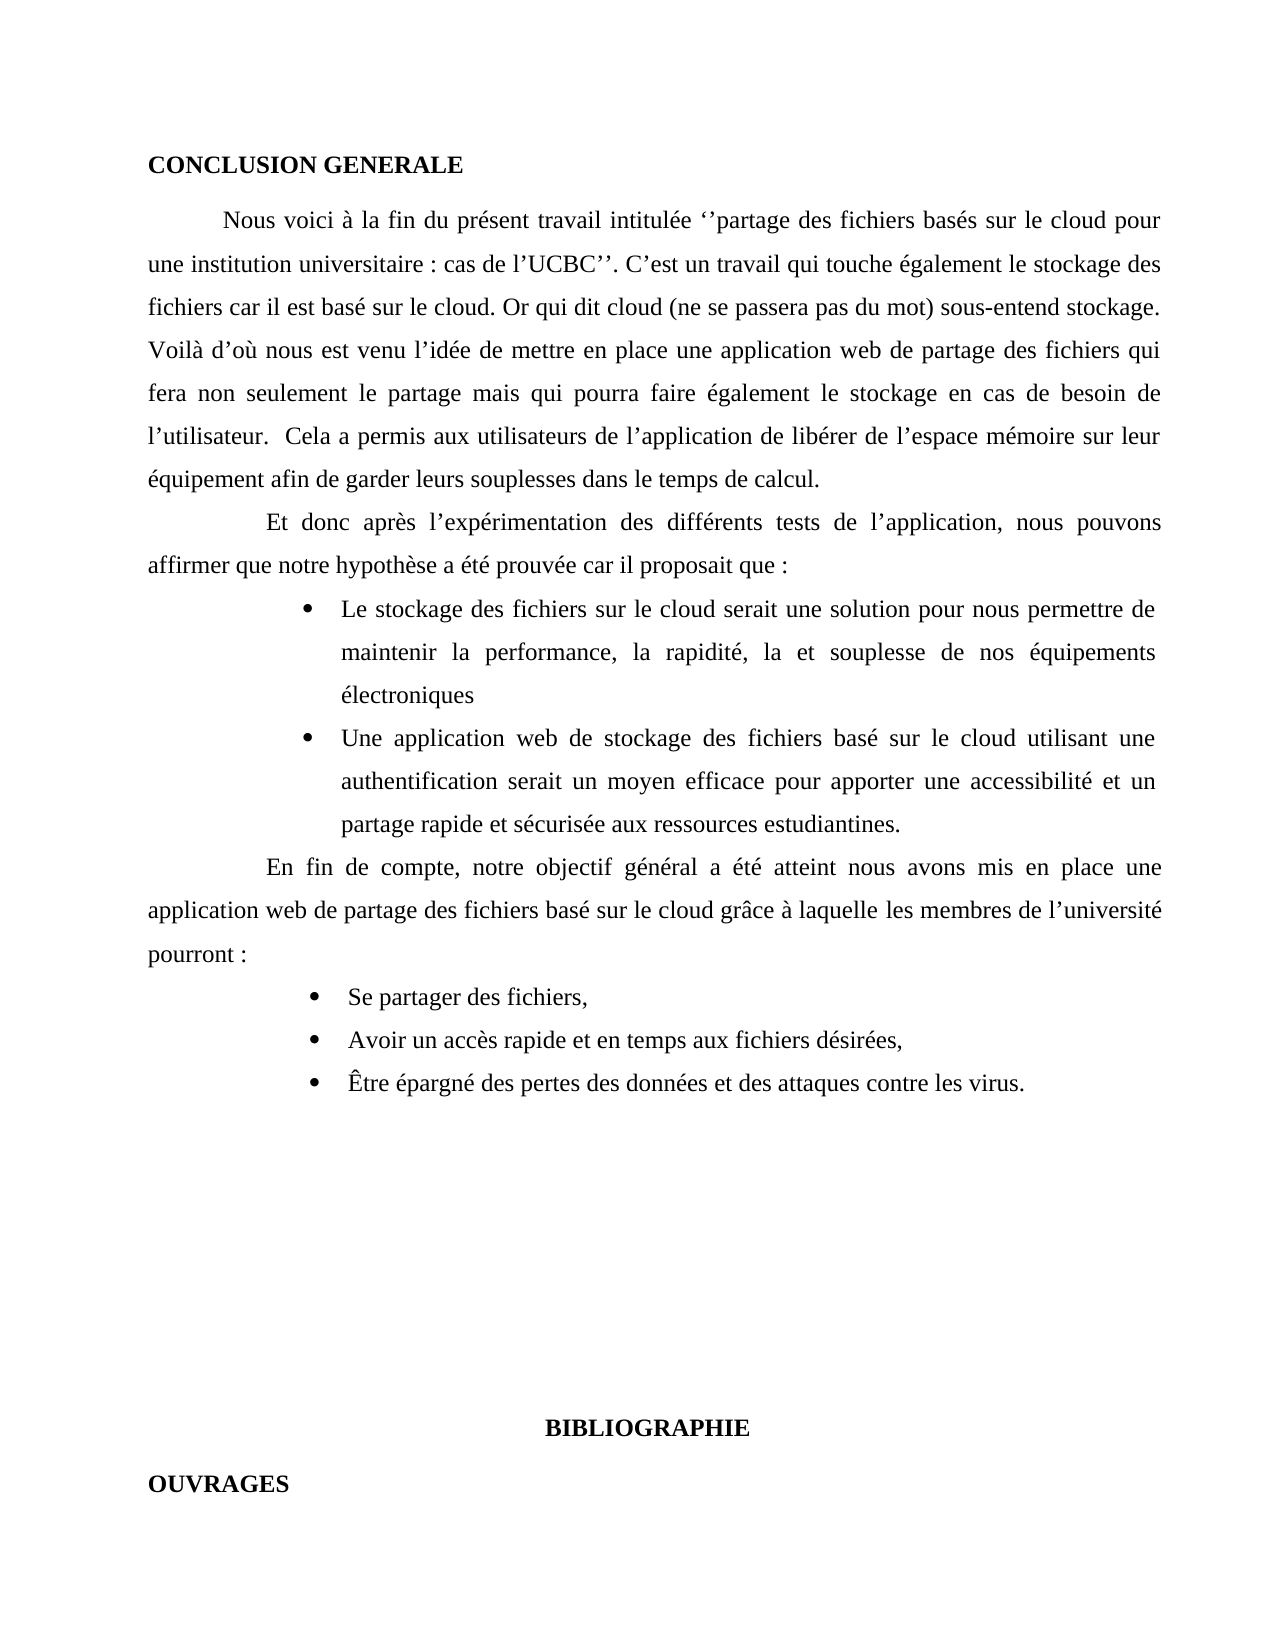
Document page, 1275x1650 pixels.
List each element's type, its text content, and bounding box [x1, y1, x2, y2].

text En fin de compte, notre objectif général a été atteint nous avons mis en place une application web de partage des fichiers basé sur le cloud grâce à laquelle les membres de l’université pourront : [148, 852, 1162, 967]
list Une application web de stockage des fichiers basé sur le cloud utilisant une authentification serait un moyen efficace pour apporter une accessibilité et un partage rapide et sécurisée aux ressources estudiantines. [303, 723, 1157, 838]
list Se partager des fichiers, [310, 982, 1162, 1011]
list Le stockage des fichiers sur le cloud serait une solution pour nous permettre de maintenir la performance, la rapidité, la et souplesse de nos équipements électroniques [303, 594, 1157, 709]
list Avoir un accès rapide et en temps aux fichiers désirées, [310, 1025, 1162, 1054]
list Être épargné des pertes des données et des attaques contre les virus. [310, 1068, 1162, 1097]
subtitle CONCLUSION GENERALE [148, 150, 1147, 179]
text Nous voici à la fin du présent travail intitulée ‘’partage des fichiers basés sur le cloud pour une institution universitaire : cas de l’UCBC’’. C’est un travail qui touche également le stockage des fichiers car il est basé sur le cloud. Or qui dit cloud (ne se passera pas du mot) sous-entend stockage. Voilà d’où nous est venu l’idée de mettre en place une application web de partage des fichiers qui fera non seulement le partage mais qui pourra faire également le stockage en cas de besoin de l’utilisateur. Cela a permis aux utilisateurs de l’application de libérer de l’espace mémoire sur leur équipement afin de garder leurs souplesses dans le temps de calcul. [148, 206, 1162, 493]
text Et donc après l’expérimentation des différents tests de l’application, nous pouvons affirmer que notre hypothèse a été prouvée car il proposait que : [148, 507, 1162, 579]
